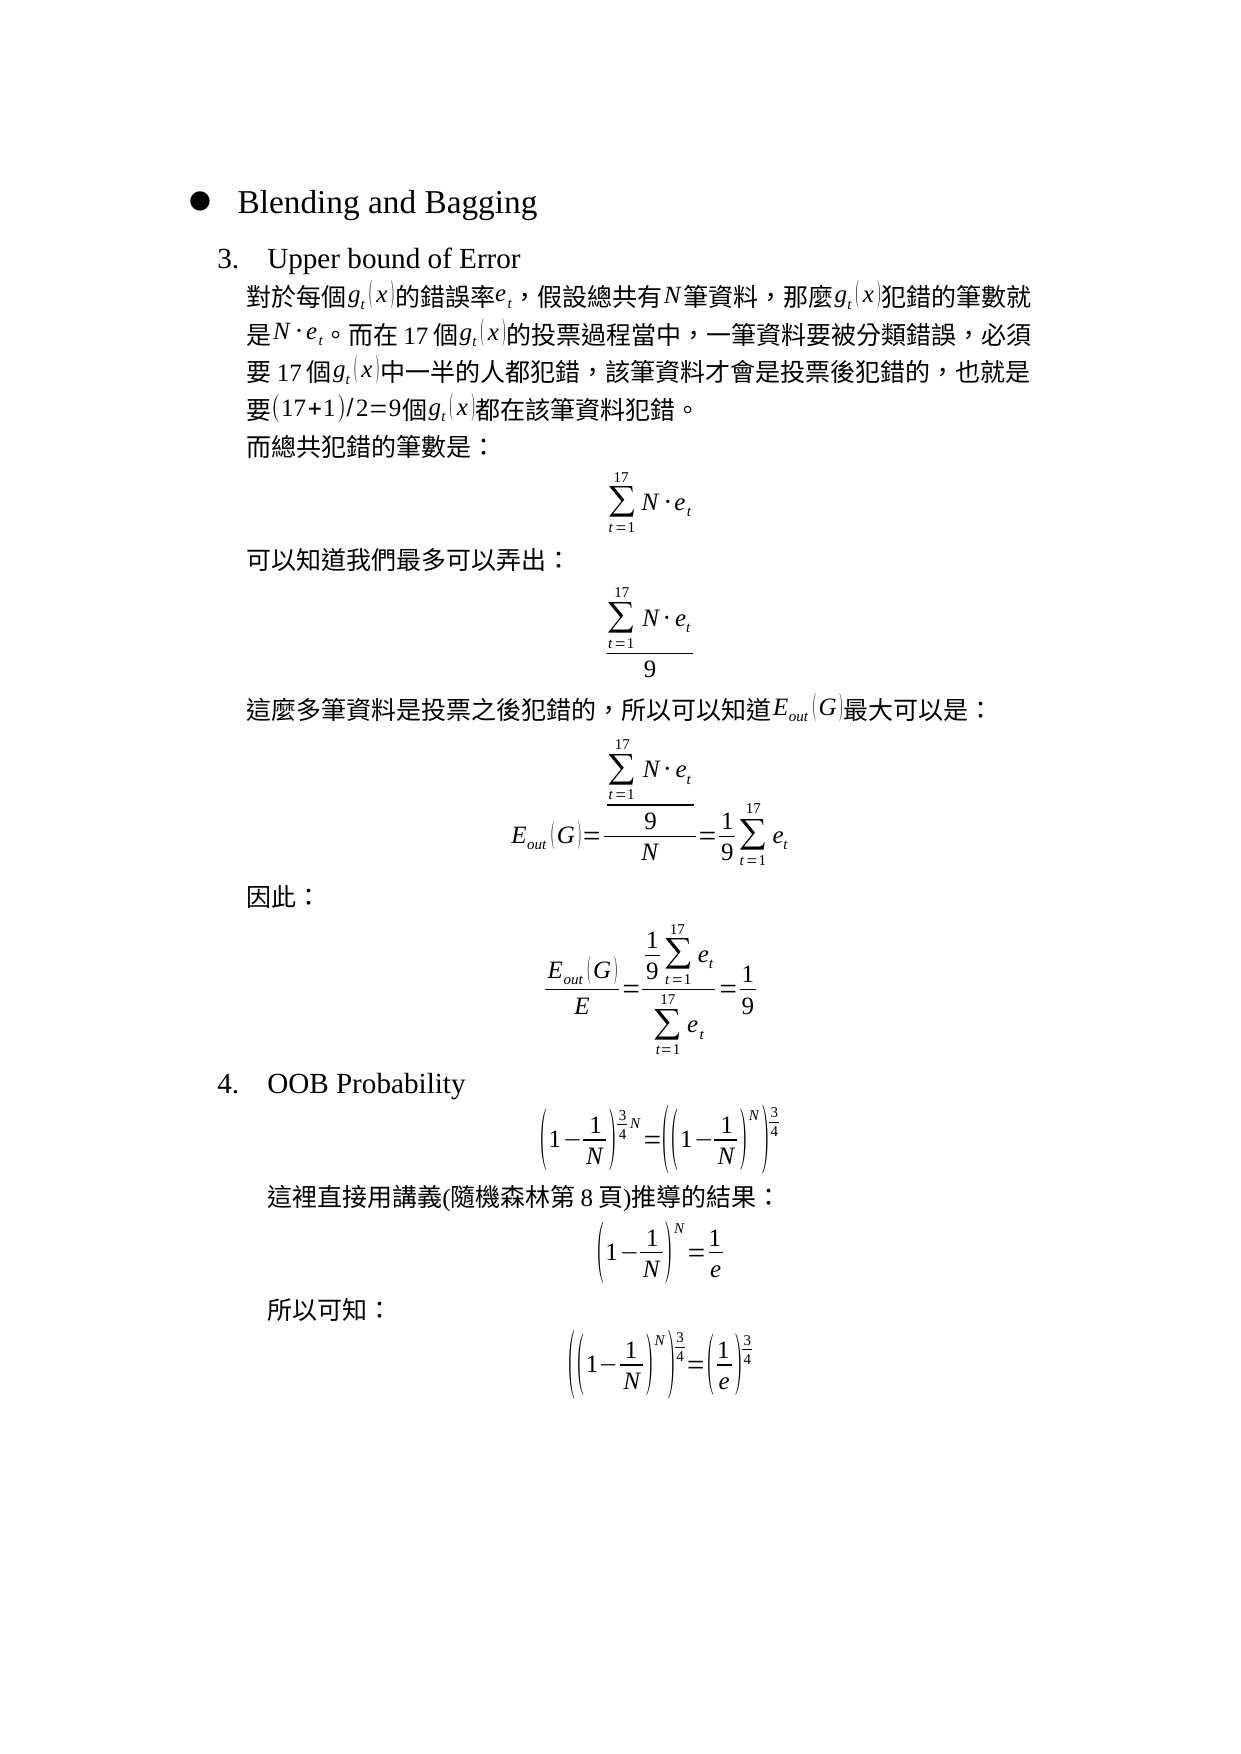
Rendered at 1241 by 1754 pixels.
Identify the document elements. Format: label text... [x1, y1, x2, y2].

list 而總共犯錯的筆數是： [247, 427, 1053, 464]
list 這麼多筆資料是投票之後犯錯的，所以可以知道最大可以是： [247, 689, 1053, 727]
list OOB Probability [217, 1064, 1053, 1102]
list Upper bound of Error [217, 239, 1053, 277]
list 因此： [247, 877, 1053, 914]
list 可以知道我們最多可以弄出： [247, 539, 1053, 577]
list 對於每個的錯誤率，假設總共有筆資料，那麼犯錯的筆數就是。而在17個的投票過程當中，一筆資料要被分類錯誤，必須要17個中一半的人都犯錯，該筆資料才會是投票後犯錯的，也就是要個都在該筆資料犯錯。 [247, 277, 1053, 427]
list Blending and Bagging [187, 164, 1053, 239]
list 所以可知： [267, 1289, 1053, 1327]
list 這裡直接用講義(隨機森林第8頁)推導的結果： [267, 1177, 1053, 1214]
